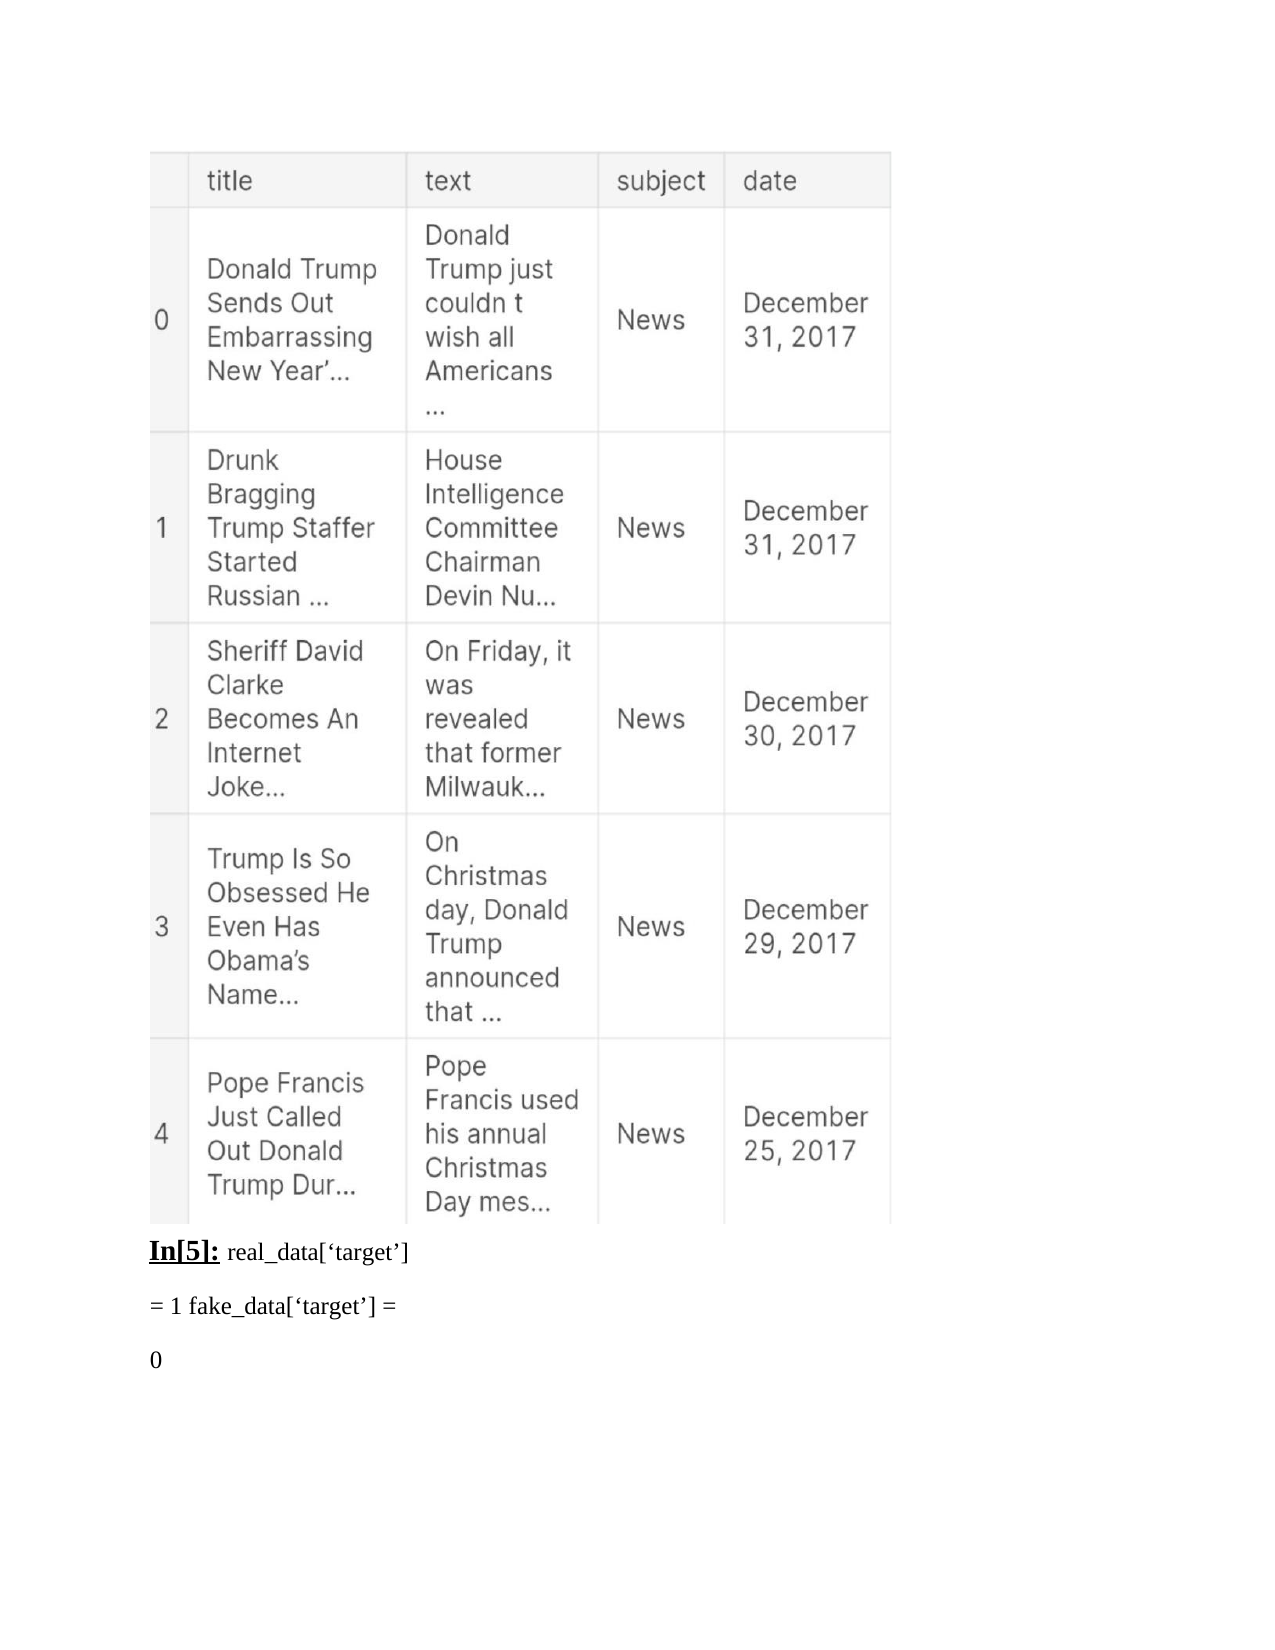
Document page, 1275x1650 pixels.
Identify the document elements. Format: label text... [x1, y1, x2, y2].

text In[5]: real_data[‘target’] = 1 fake_data[‘target’] = 0 [148, 1233, 409, 1374]
picture [150, 150, 892, 1224]
